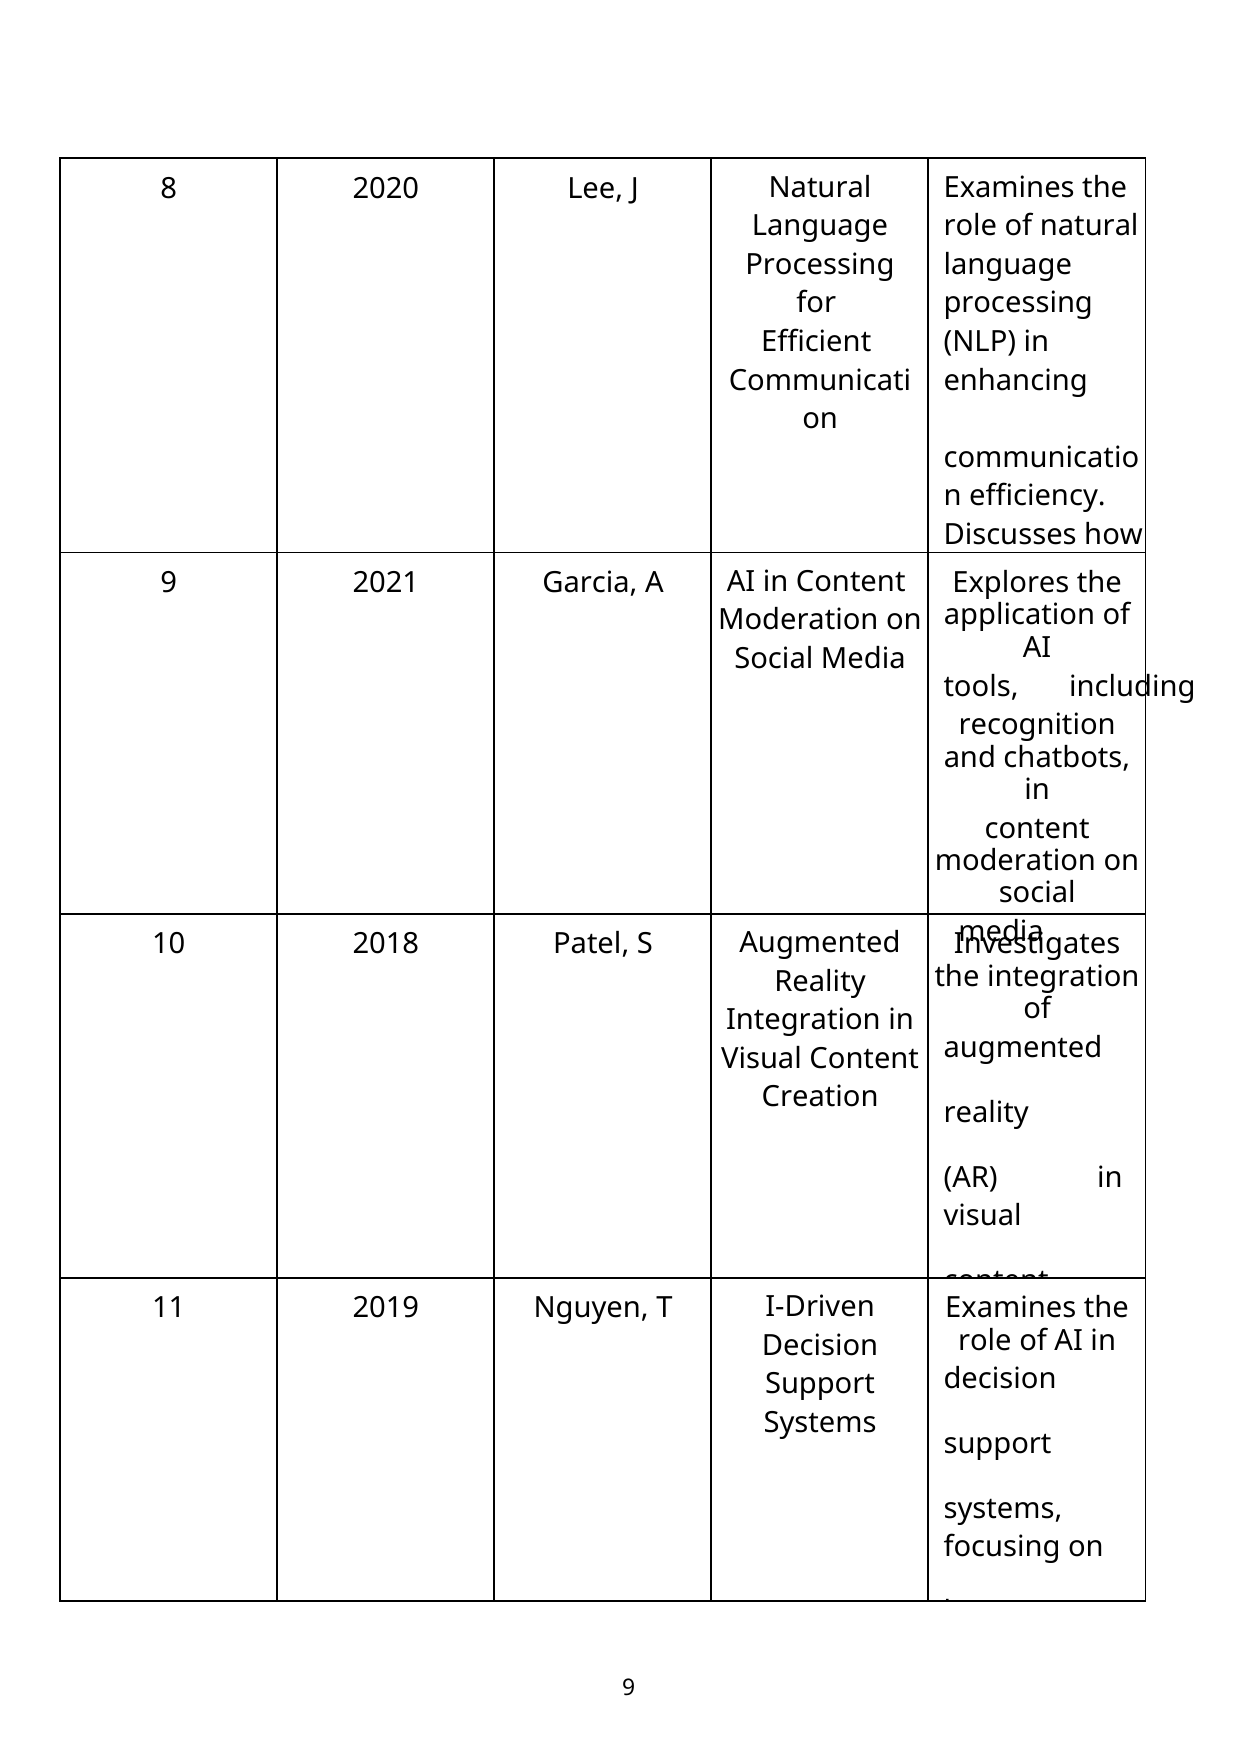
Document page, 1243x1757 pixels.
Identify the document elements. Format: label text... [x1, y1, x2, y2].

table_cell Nguyen, T [495, 1279, 710, 1600]
table_header Examines the role of natural language processing (NLP) in enhancing communication efficiency. Discusses how AI-driven chatbots leverage NLP techniques to understand and contributing to more natural and effective communication. [929, 159, 1145, 551]
table_cell AI in Content Moderation on Social Media [712, 553, 927, 913]
text 9 [69, 1676, 635, 1701]
table_header 2020 [278, 159, 493, 551]
table_cell Augmented Reality Integration in Visual Content Creation [712, 915, 927, 1277]
table_header Lee, J [495, 159, 710, 551]
table_cell 9 [61, 553, 276, 913]
table_cell Garcia, A [495, 553, 710, 913]
table_cell Explores the application of AI recognition and chatbots, in content moderation on social how these tools contribute to a safer and more user-friendly online environment. [929, 553, 1145, 913]
table_cell 2019 [278, 1279, 493, 1600]
table_cell 10 [61, 915, 276, 1277]
table_cell Examines the role of AI in decision support systems, focusing on how AI tools contribute to more informed decision-making. Discusses applications in document management and content creation workflows. [929, 1279, 1145, 1600]
table_cell 11 [61, 1279, 276, 1600]
table_cell I-Driven Decision Support Systems [712, 1279, 927, 1600]
table_cell 2018 [278, 915, 493, 1277]
table_header 8 [61, 159, 276, 551]
table_cell Patel, S [495, 915, 710, 1277]
table_cell Investigates the integration of augmented reality (AR) in visual content creation. Explores how AI-powered tools enhance AR experiences, innovative ways to create and interact with visual content. [929, 915, 1145, 1277]
table_header Natural Language Processing for Efficient Communication [712, 159, 927, 551]
table_cell 2021 [278, 553, 493, 913]
